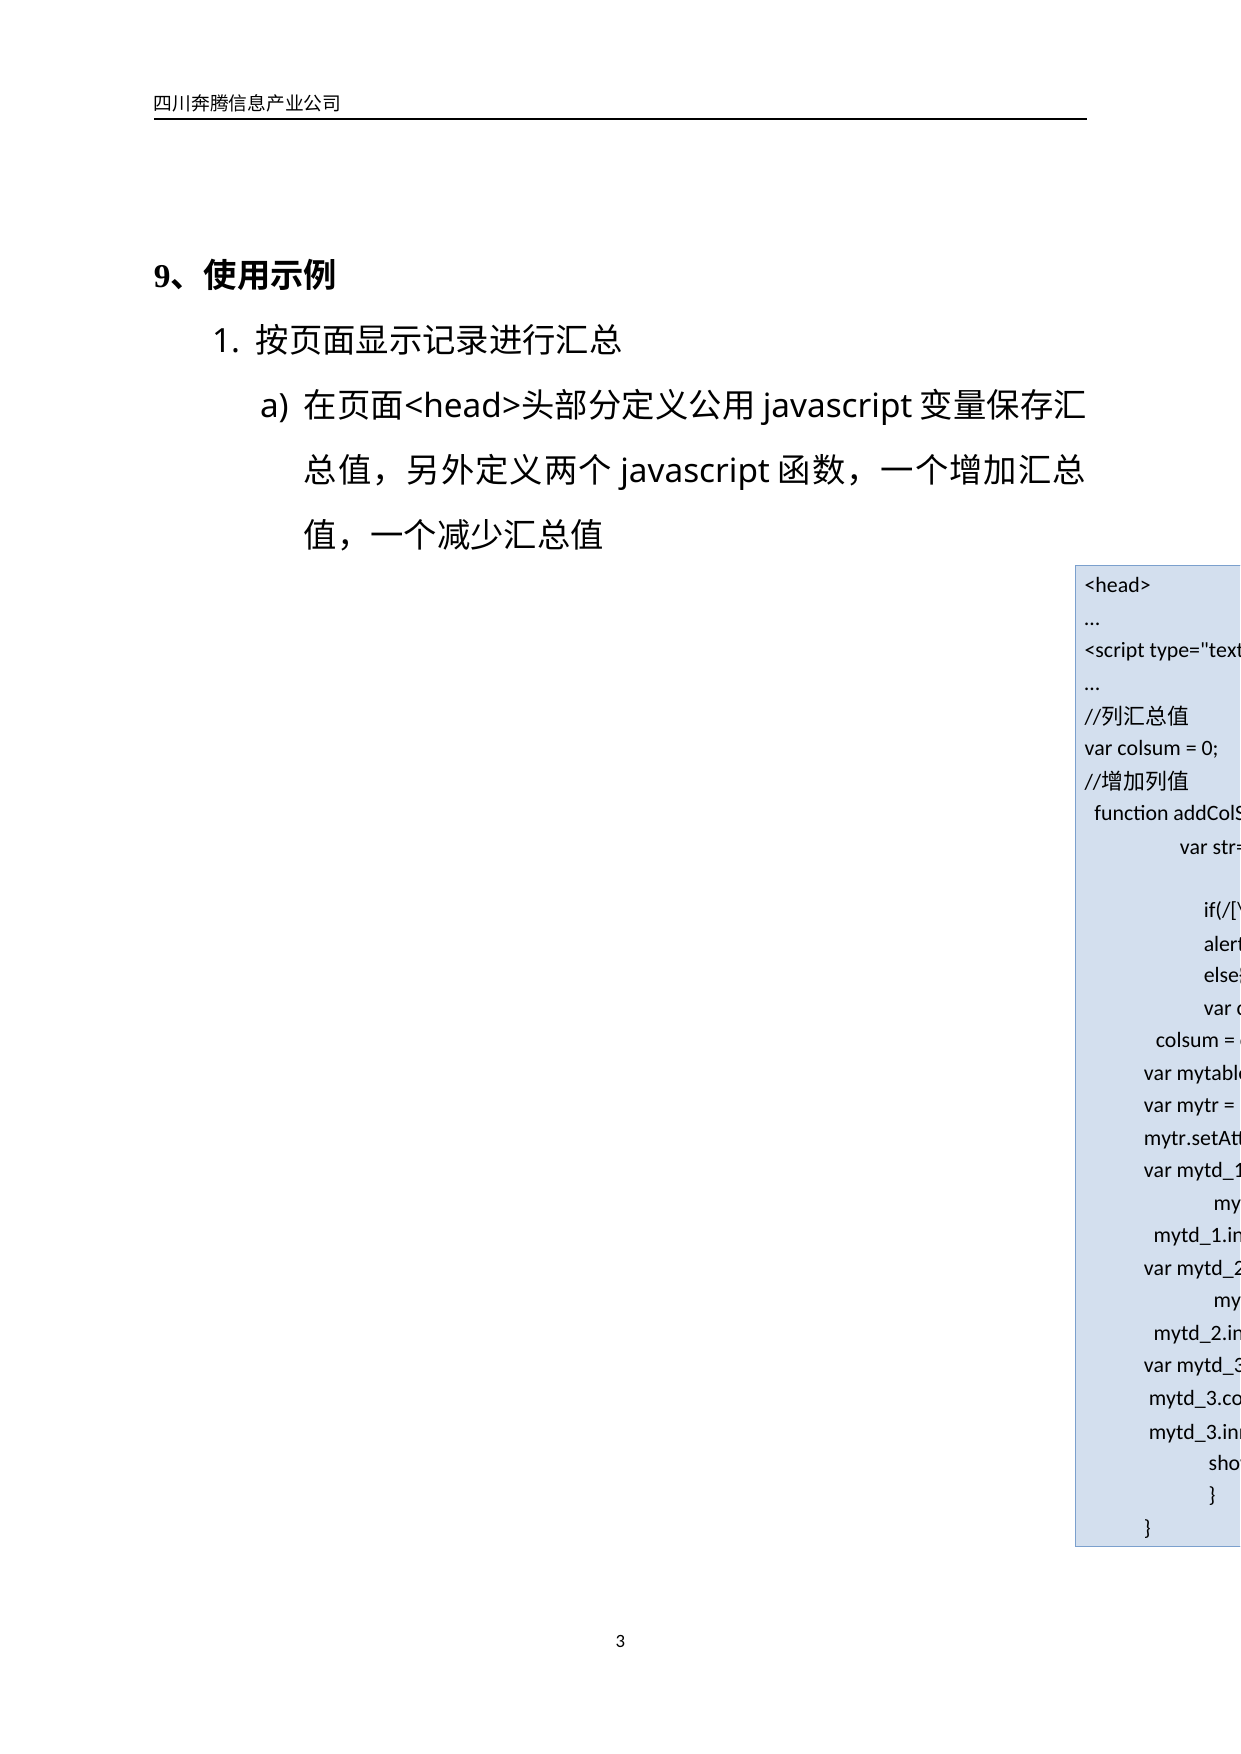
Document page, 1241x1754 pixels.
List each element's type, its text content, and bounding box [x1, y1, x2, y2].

text if(/[\D]/g.test(str)) [1076, 890, 1240, 923]
text else{ [1076, 955, 1240, 988]
text mytd_3.colspan = 10; [1076, 1378, 1240, 1410]
text var mytr = mytable.insertRow(); [1076, 1085, 1240, 1118]
text } [1076, 1508, 1240, 1546]
text var mytd_2=mytr.insertCell(); [1076, 1248, 1240, 1280]
text mytd_2.colspan = 10; [1076, 1280, 1240, 1313]
text mytd_2.innerHTML = "&nbsp;"; [1076, 1313, 1240, 1345]
text var str= window.prompt("请输入增加的数据：",""); [1076, 825, 1240, 858]
text var colsum = 0; [1076, 728, 1240, 760]
text … [1076, 598, 1240, 630]
text … [1076, 663, 1240, 695]
text var mytd_3=mytr.insertCell(); [1076, 1345, 1240, 1378]
text colsum = colsum + colValue; [1076, 1020, 1240, 1053]
text var mytd_1=mytr.insertCell(); [1076, 1150, 1240, 1183]
text //增加列值 [1076, 760, 1240, 793]
text var mytable = document.getElementById("mybody"); [1076, 1053, 1240, 1085]
text mytd_1.innerHTML = "&nbsp;"+str; [1076, 1215, 1240, 1248]
text <head> [1076, 566, 1240, 598]
text var colValue = parseInt(str); [1076, 988, 1240, 1020]
text alert('必须是数字') [1076, 923, 1240, 955]
text //列汇总值 [1076, 695, 1240, 728]
list 在页面<head>头部分定义公用javascript变量保存汇总值，另外定义两个javascript函数，一个增加汇总值，一个减少汇总值 [260, 370, 1087, 565]
text } [1076, 1475, 1240, 1508]
text mytd_1.colspan = 10; [1076, 1183, 1240, 1215]
text <script type="text/javascript"> [1076, 630, 1240, 663]
subtitle 9、使用示例 [153, 240, 1087, 305]
text showColSum(); [1076, 1443, 1240, 1475]
list 按页面显示记录进行汇总 [212, 305, 1087, 370]
text function addColSum(){ [1076, 793, 1240, 825]
text mytr.setAttribute("id", colValue); [1076, 1118, 1240, 1150]
